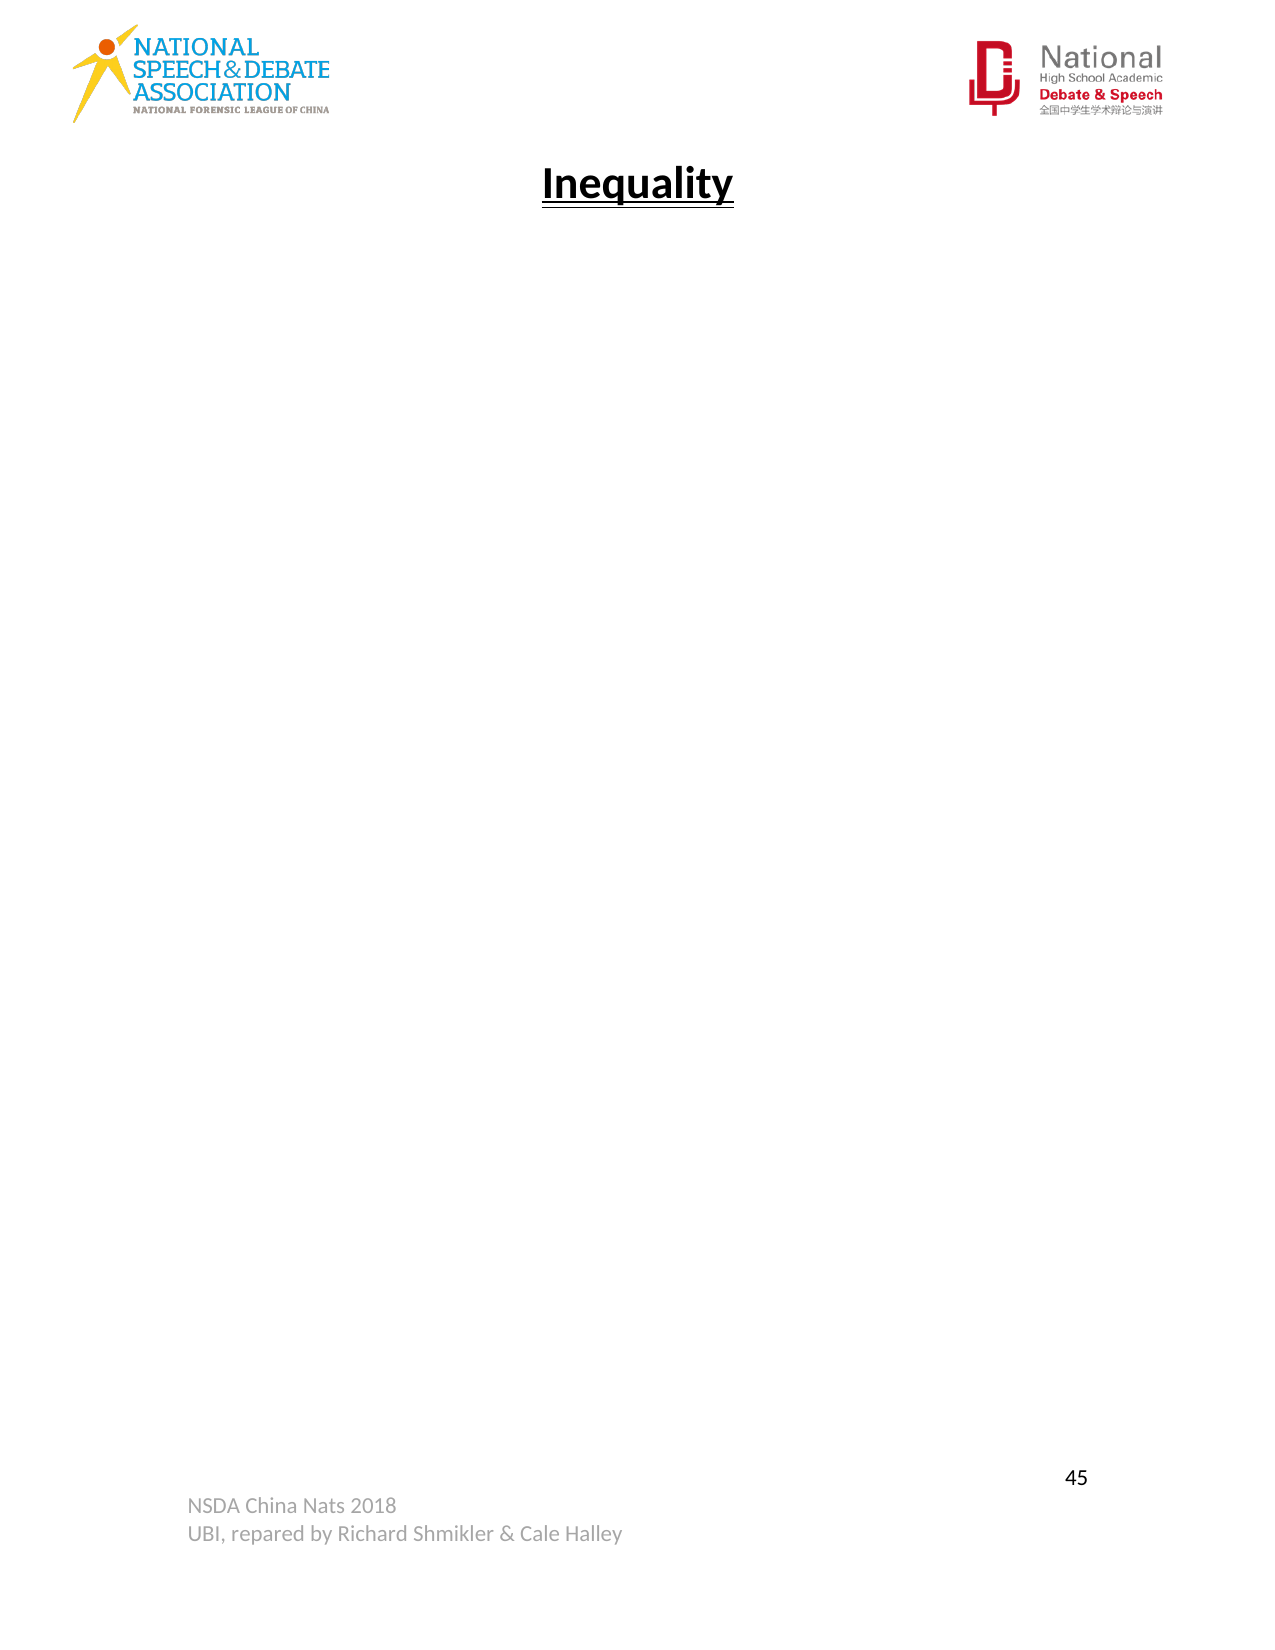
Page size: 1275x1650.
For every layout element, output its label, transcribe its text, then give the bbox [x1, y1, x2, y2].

picture [959, 27, 1171, 128]
subtitle Inequality [187, 154, 1088, 210]
picture [72, 24, 330, 123]
